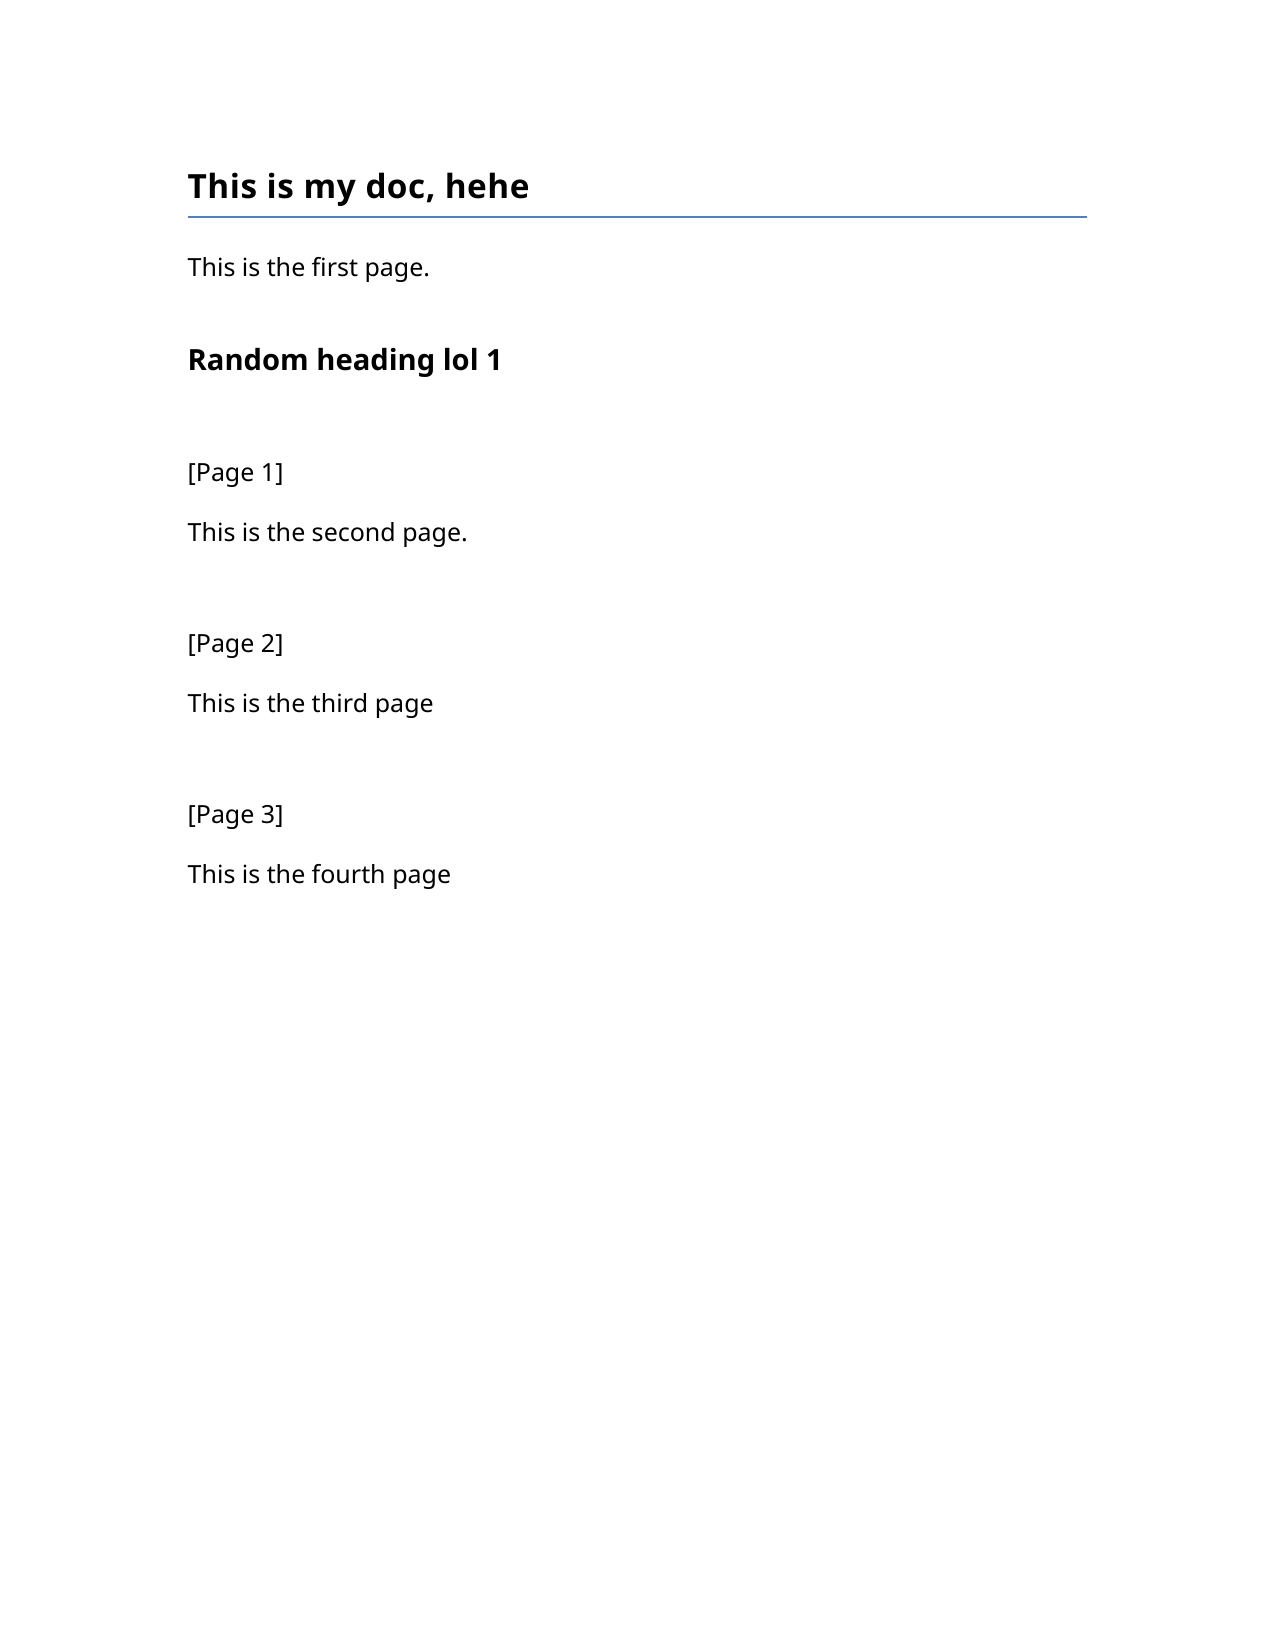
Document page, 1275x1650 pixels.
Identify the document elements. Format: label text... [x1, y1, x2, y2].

title This is my doc, hehe [187, 162, 1087, 218]
subtitle [Page 3] [187, 796, 1087, 830]
subtitle [Page 2] [187, 625, 1087, 659]
text This is the third page [187, 685, 1087, 719]
subtitle Random heading lol 1 [187, 339, 1087, 378]
text This is the fourth page [187, 856, 1087, 890]
subtitle [Page 1] [187, 454, 1087, 488]
text This is the first page. [187, 249, 1087, 284]
text This is the second page. [187, 514, 1087, 548]
